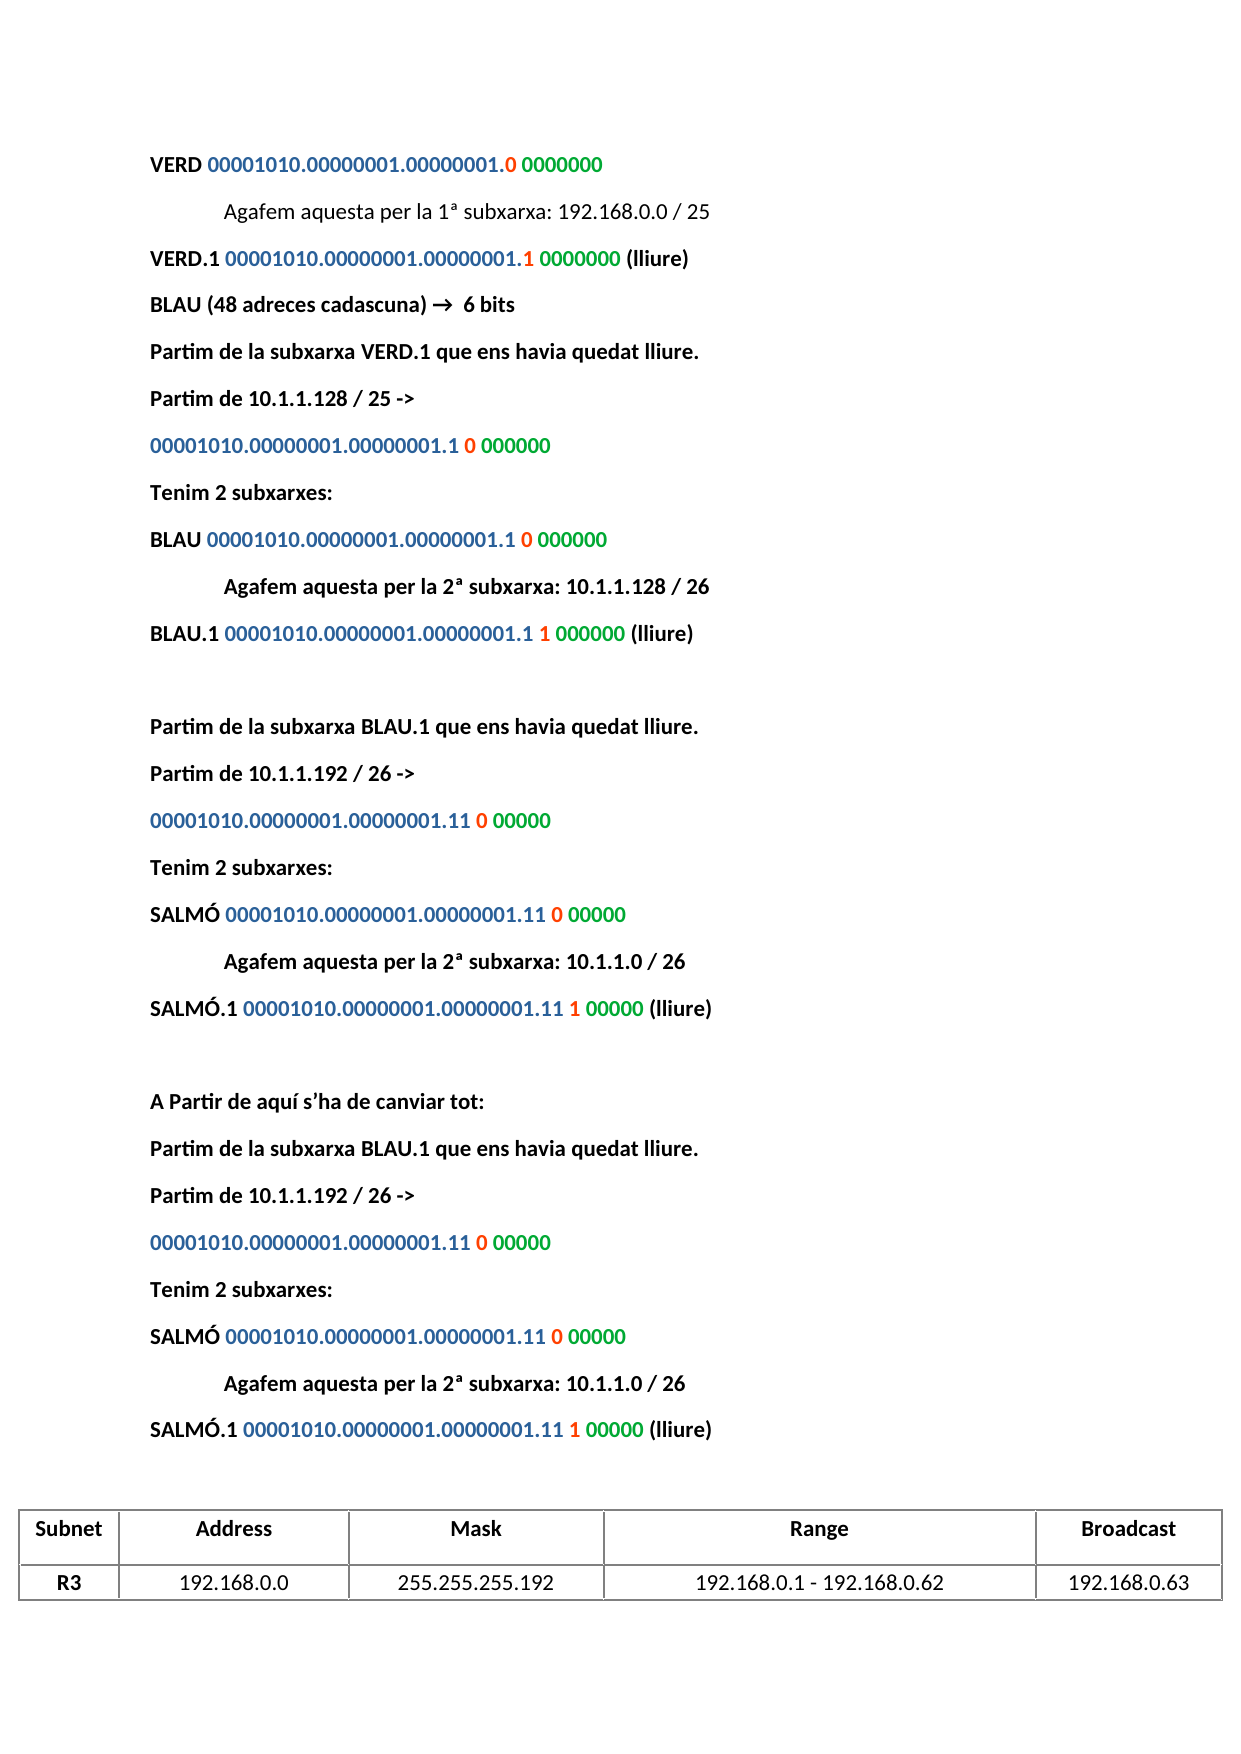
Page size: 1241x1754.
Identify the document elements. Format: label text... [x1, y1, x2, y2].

text Tenim 2 subxarxes: [150, 853, 1090, 881]
text A Partir de aquí s’ha de canviar tot: [150, 1087, 1090, 1116]
text Agafem aquesta per la 2ª subxarxa: 10.1.1.0 / 26 [150, 947, 1090, 975]
text Partim de 10.1.1.128 / 25 -> [150, 384, 1090, 412]
text Tenim 2 subxarxes: [150, 478, 1090, 506]
table_cell 192.168.0.63 [1036, 1564, 1221, 1599]
table_header Broadcast [1036, 1511, 1221, 1563]
text 00001010.00000001.00000001.11 0 00000 [150, 1228, 1090, 1256]
text SALMÓ.1 00001010.00000001.00000001.11 1 00000 (lliure) [150, 994, 1090, 1022]
text Agafem aquesta per la 2ª subxarxa: 10.1.1.128 / 26 [150, 572, 1090, 600]
text BLAU 00001010.00000001.00000001.1 0 000000 [150, 525, 1090, 553]
text Partim de la subxarxa BLAU.1 que ens havia quedat lliure. [150, 1134, 1090, 1162]
text SALMÓ 00001010.00000001.00000001.11 0 00000 [150, 900, 1090, 928]
table_header Subnet [20, 1511, 119, 1563]
text VERD.1 00001010.00000001.00000001.1 0000000 (lliure) [150, 244, 1090, 272]
text Partim de la subxarxa BLAU.1 que ens havia quedat lliure. [150, 712, 1090, 741]
text BLAU (48 adreces cadascuna) → 6 bits [150, 291, 1090, 319]
table_cell 255.255.255.192 [349, 1566, 603, 1599]
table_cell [603, 1566, 1036, 1599]
text SALMÓ.1 00001010.00000001.00000001.11 1 00000 (lliure) [150, 1416, 1090, 1444]
table_header Mask [349, 1511, 603, 1563]
text Partim de 10.1.1.192 / 26 -> [150, 759, 1090, 787]
text Partim de la subxarxa VERD.1 que ens havia quedat lliure. [150, 337, 1090, 366]
text Tenim 2 subxarxes: [150, 1275, 1090, 1303]
text Partim de 10.1.1.192 / 26 -> [150, 1181, 1090, 1209]
text 00001010.00000001.00000001.1 0 000000 [150, 431, 1090, 459]
table_header Range [603, 1511, 1036, 1563]
table_cell 192.168.0.0 [119, 1566, 348, 1599]
text 00001010.00000001.00000001.11 0 00000 [150, 806, 1090, 834]
text SALMÓ 00001010.00000001.00000001.11 0 00000 [150, 1322, 1090, 1350]
text VERD 00001010.00000001.00000001.0 0000000 [150, 150, 1090, 178]
table_cell R3 [20, 1566, 119, 1599]
text Agafem aquesta per la 2ª subxarxa: 10.1.1.0 / 26 [150, 1369, 1090, 1397]
text Agafem aquesta per la 1ª subxarxa: 192.168.0.0 / 25 [150, 197, 1090, 225]
text BLAU.1 00001010.00000001.00000001.1 1 000000 (lliure) [150, 619, 1090, 647]
table_header Address [119, 1511, 348, 1563]
